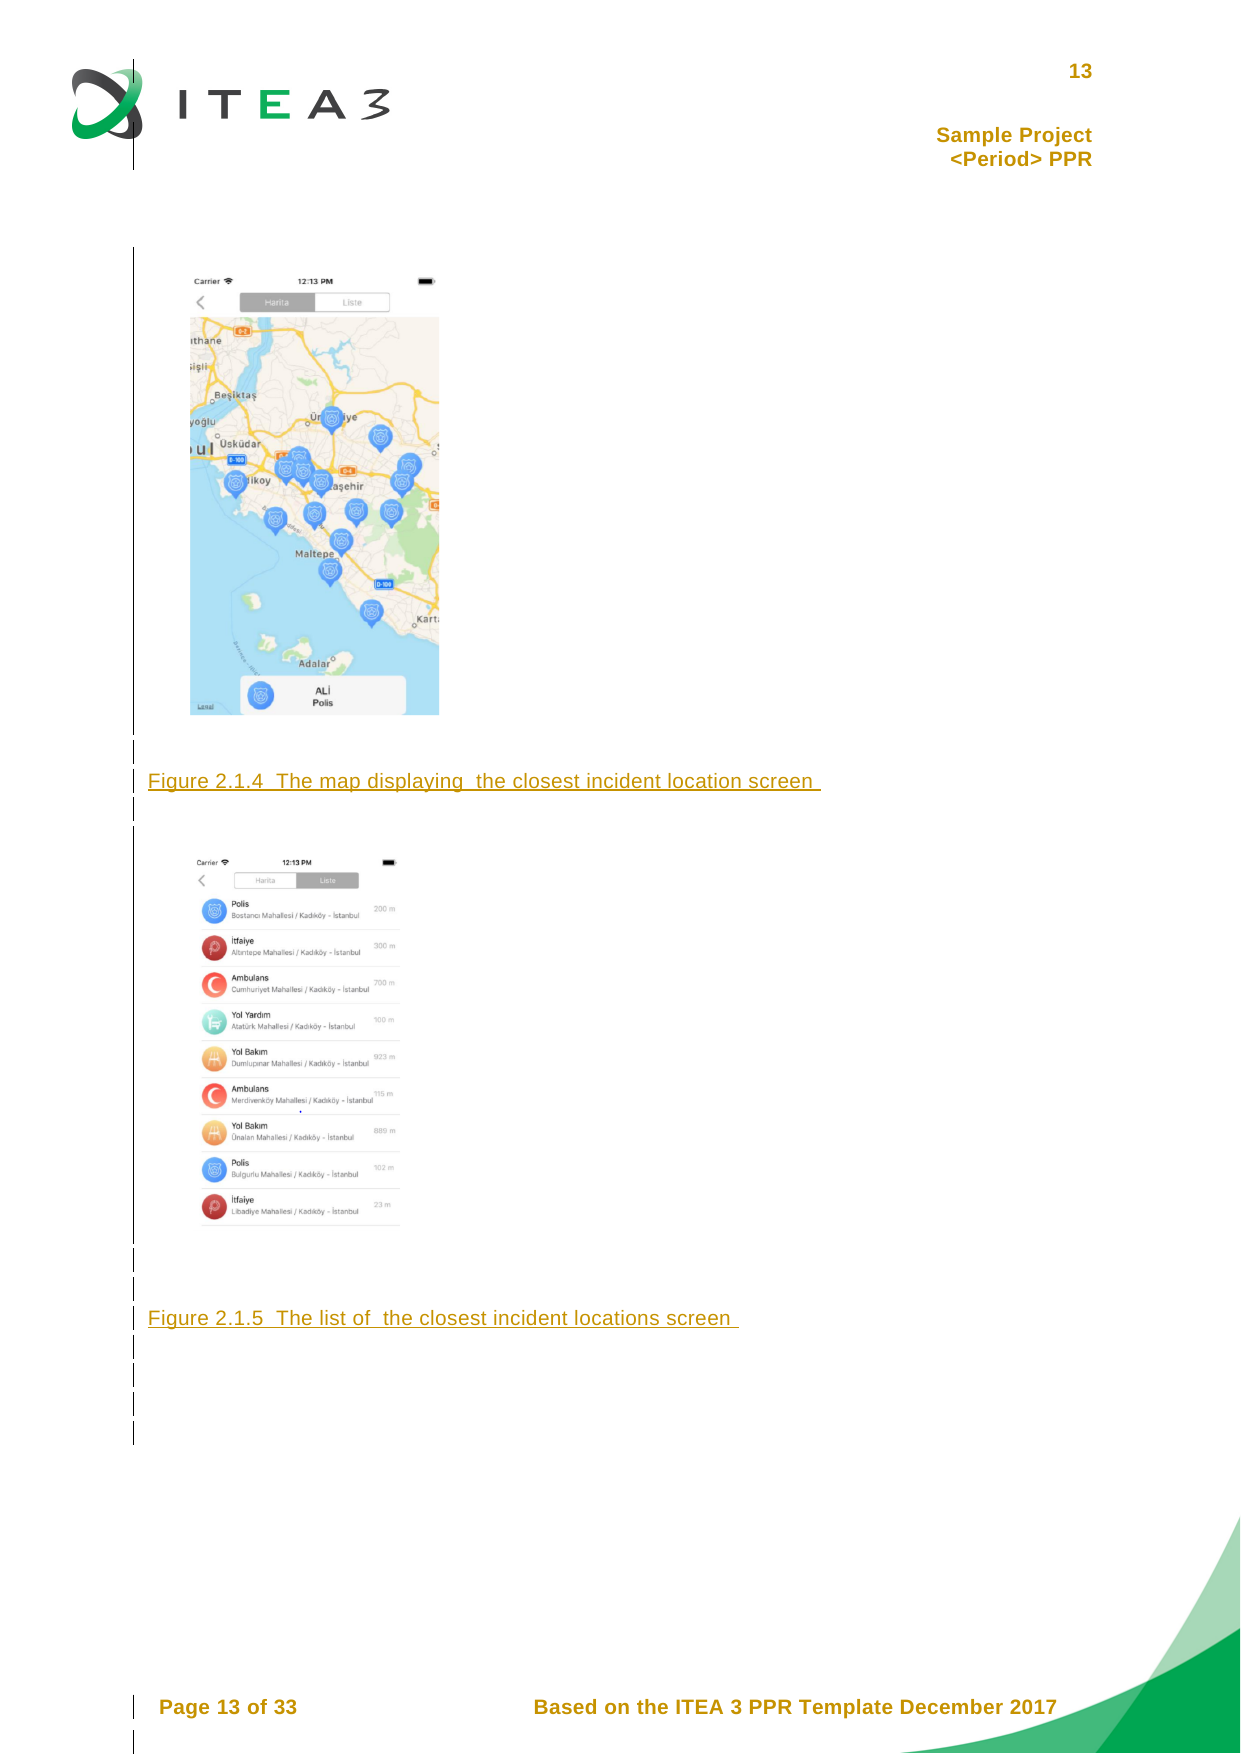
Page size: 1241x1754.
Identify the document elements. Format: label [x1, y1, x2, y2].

picture [147, 247, 487, 735]
picture [0, 0, 442, 198]
picture [810, 1484, 1241, 1753]
picture [147, 826, 448, 1244]
